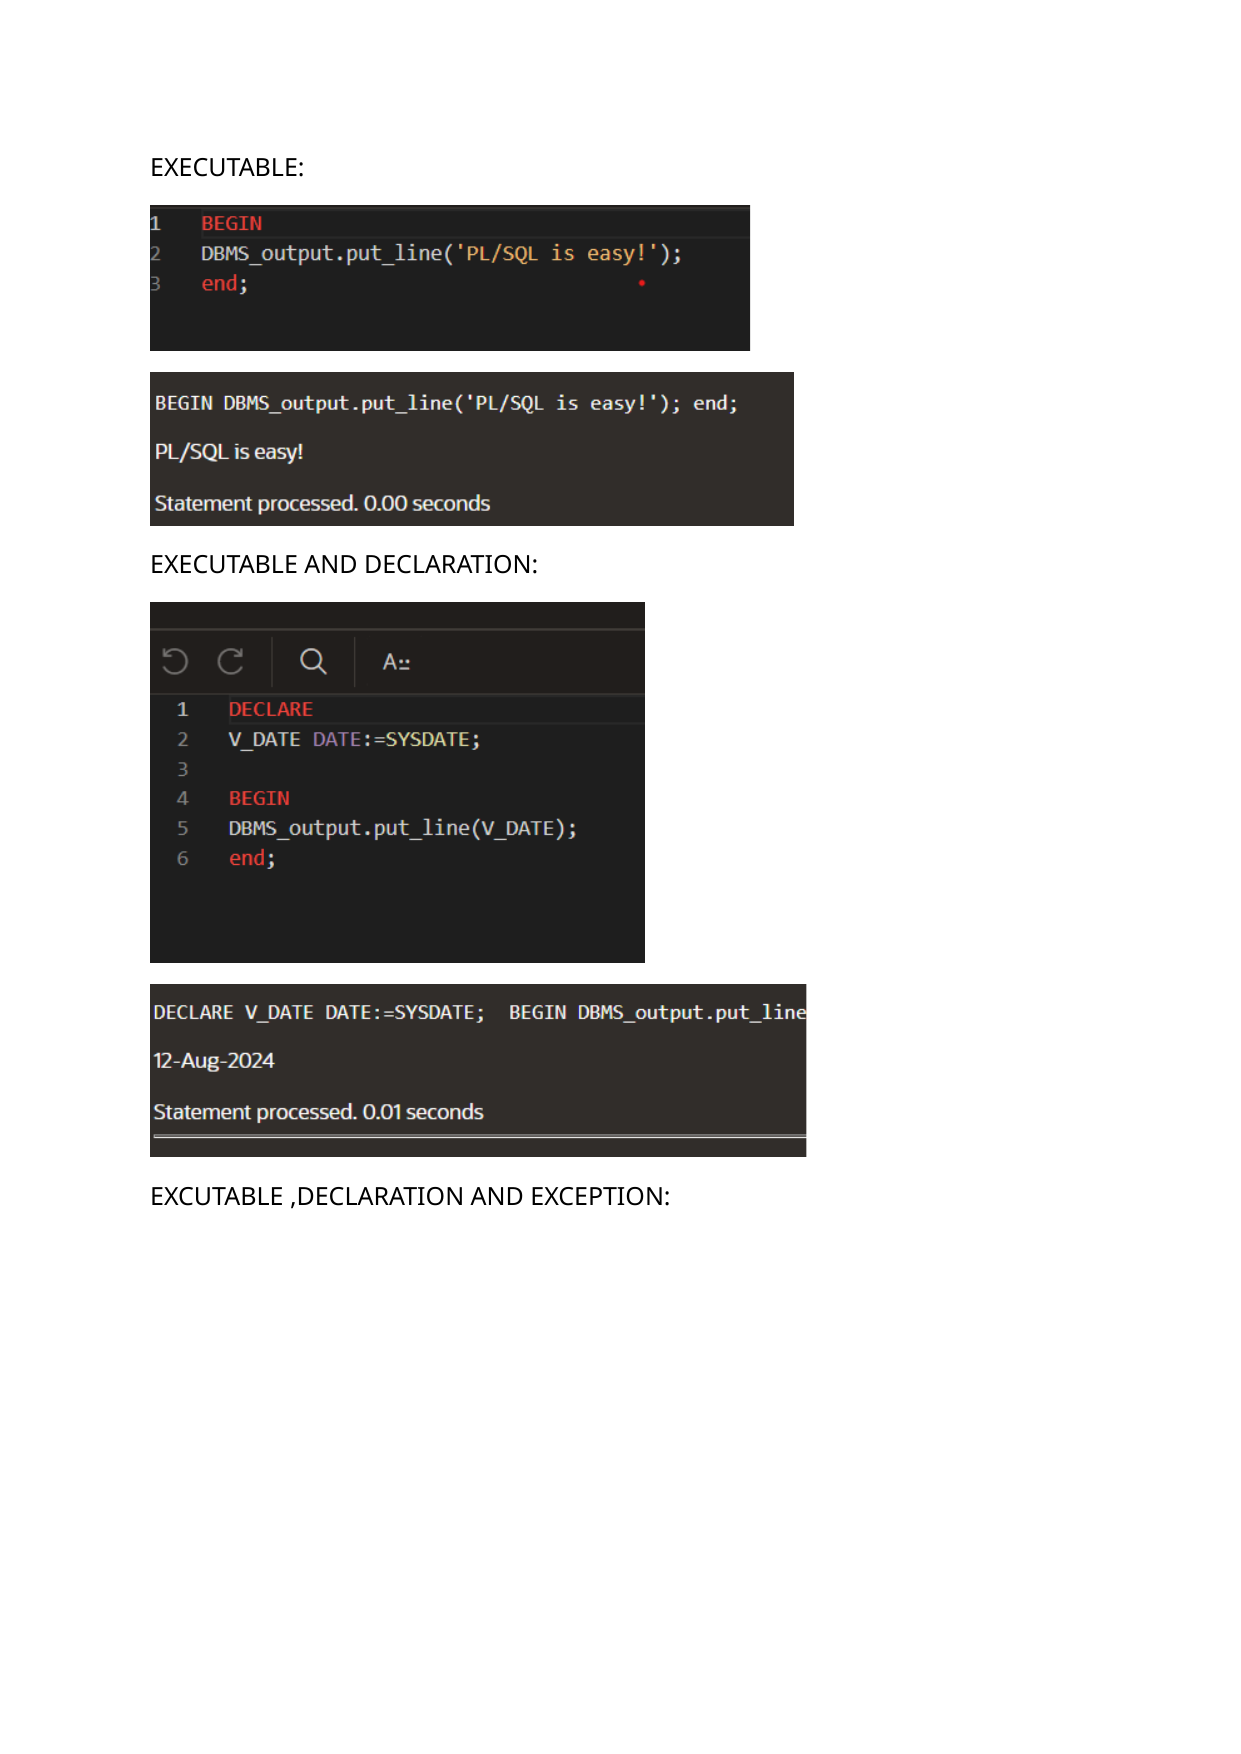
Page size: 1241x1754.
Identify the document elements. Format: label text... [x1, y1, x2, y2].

text EXECUTABLE AND DECLARATION: [150, 547, 1090, 581]
picture [150, 602, 645, 963]
picture [150, 984, 807, 1157]
picture [150, 372, 794, 526]
text EXECUTABLE: [150, 150, 1090, 184]
text EXCUTABLE ,DECLARATION AND EXCEPTION: [150, 1179, 1090, 1213]
picture [150, 205, 750, 351]
